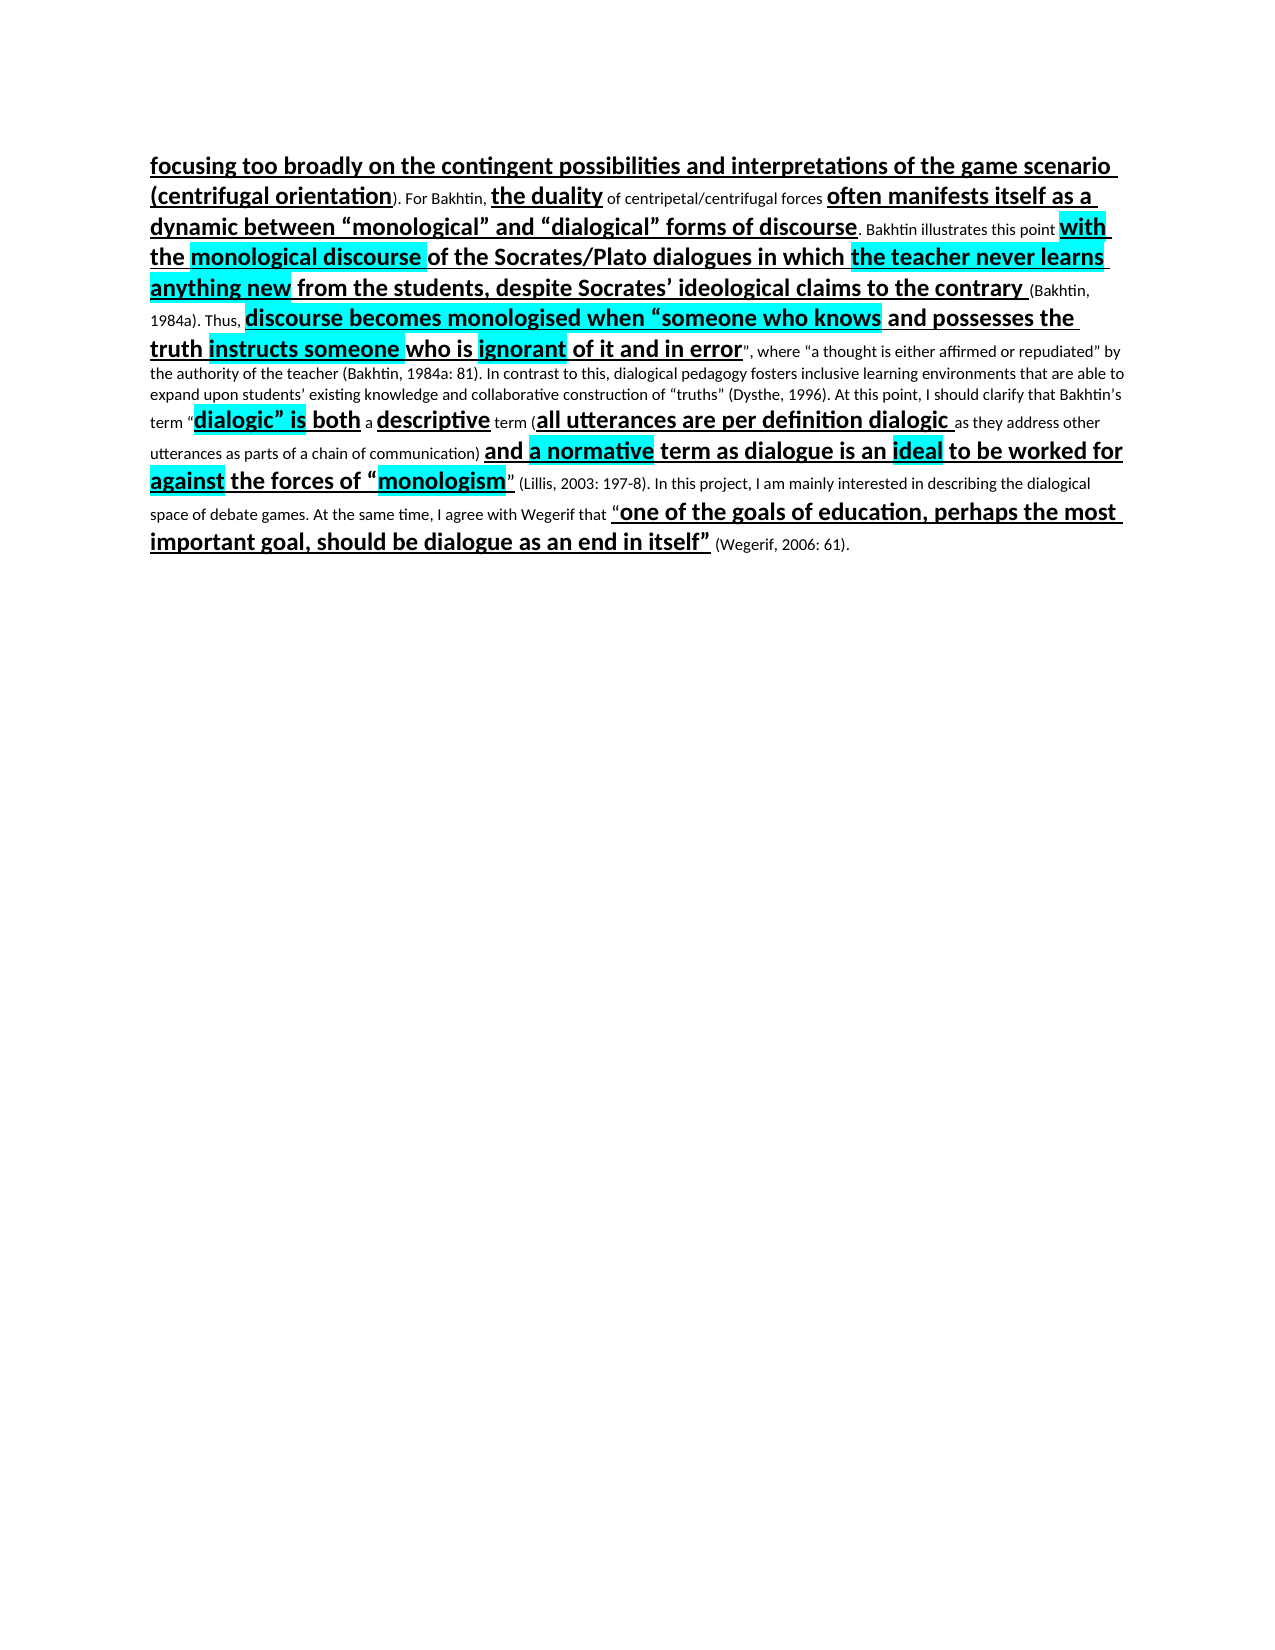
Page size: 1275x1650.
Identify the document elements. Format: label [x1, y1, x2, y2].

text [150, 150, 1125, 557]
